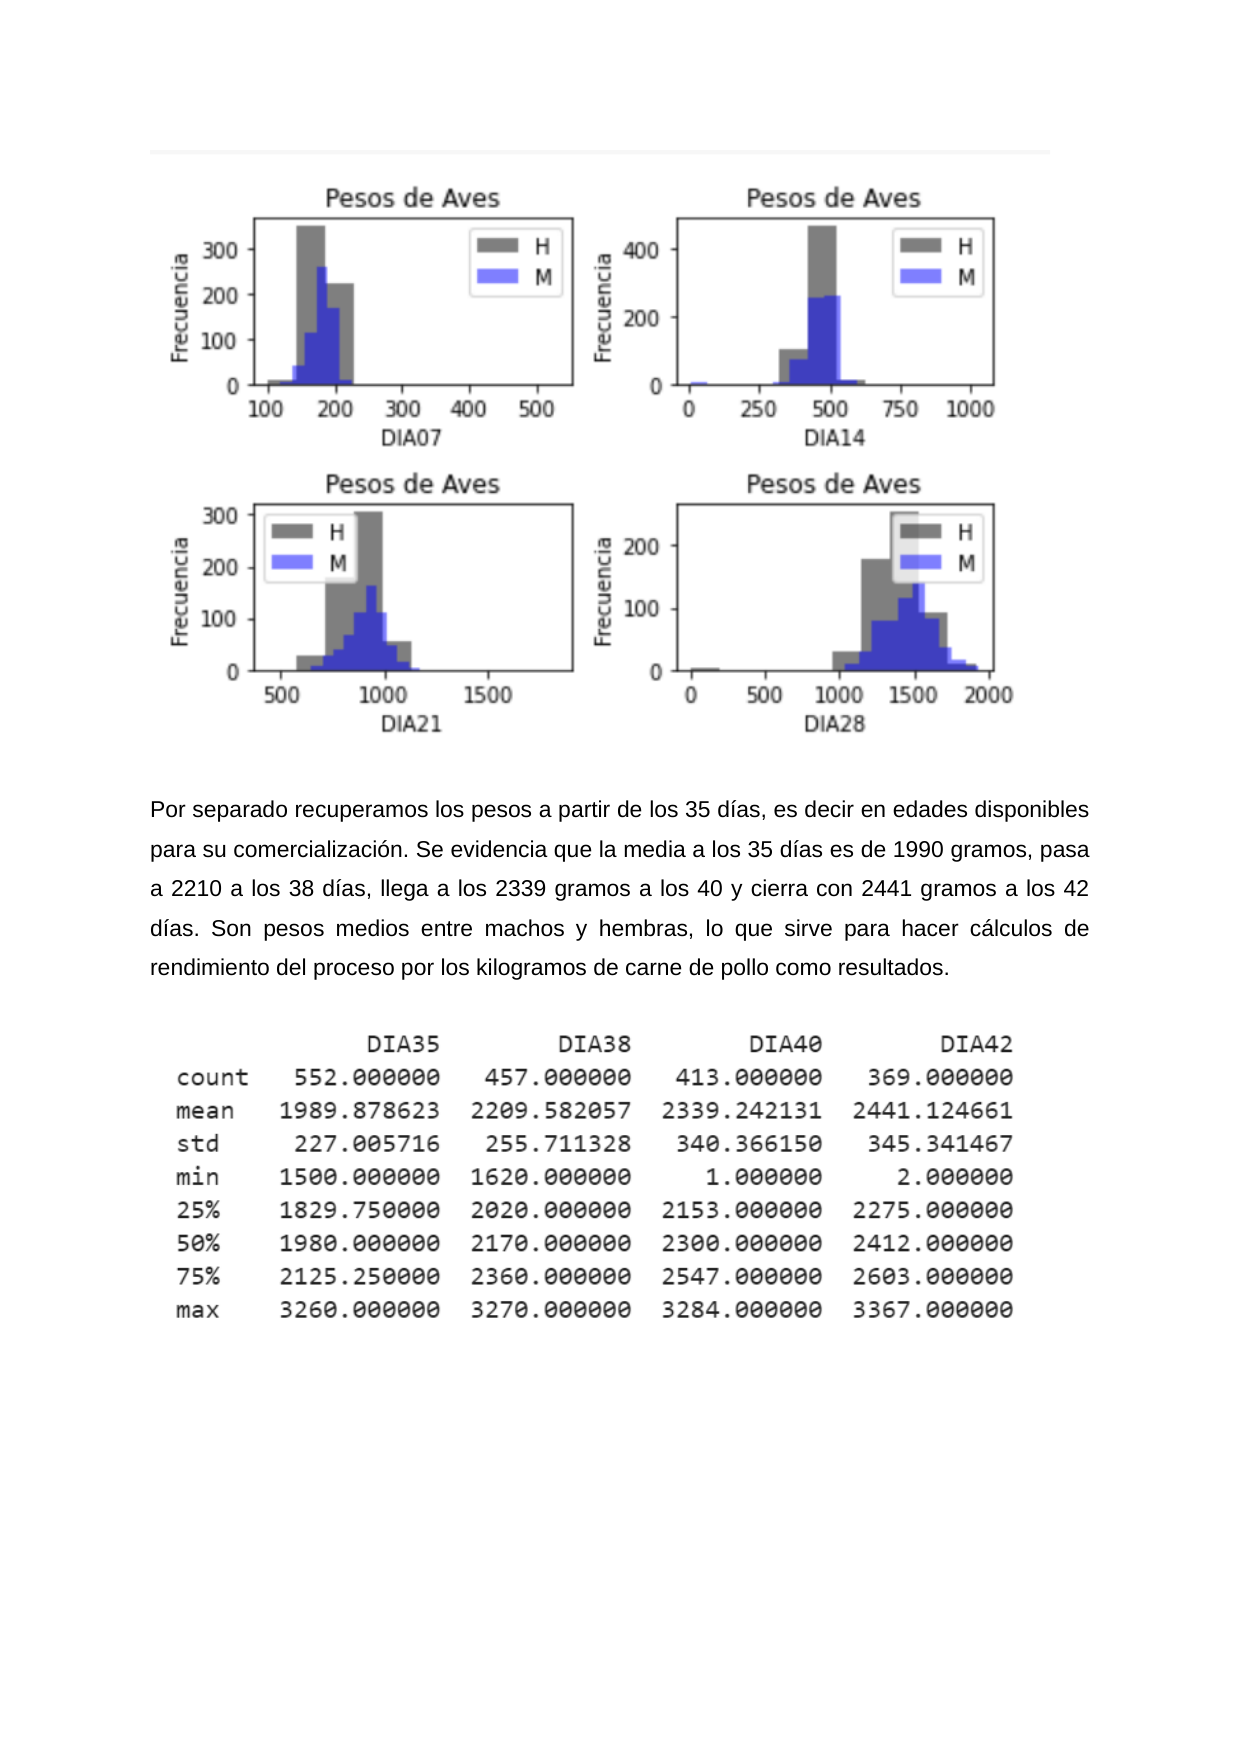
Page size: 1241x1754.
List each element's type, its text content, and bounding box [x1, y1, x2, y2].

picture [150, 150, 1050, 762]
picture [150, 1014, 1036, 1337]
text Por separado recuperamos los pesos a partir de los 35 días, es decir en edades disponibles para su comercialización. Se evidencia que la media a los 35 días es de 1990 gramos, pasa a 2210 a los 38 días, llega a los 2339 gramos a los 40 y cierra con 2441 gramos a los 42 días. Son pesos medios entre machos y hembras, lo que sirve para hacer cálculos de rendimiento del proceso por los kilogramos de carne de pollo como resultados. [150, 796, 1090, 980]
